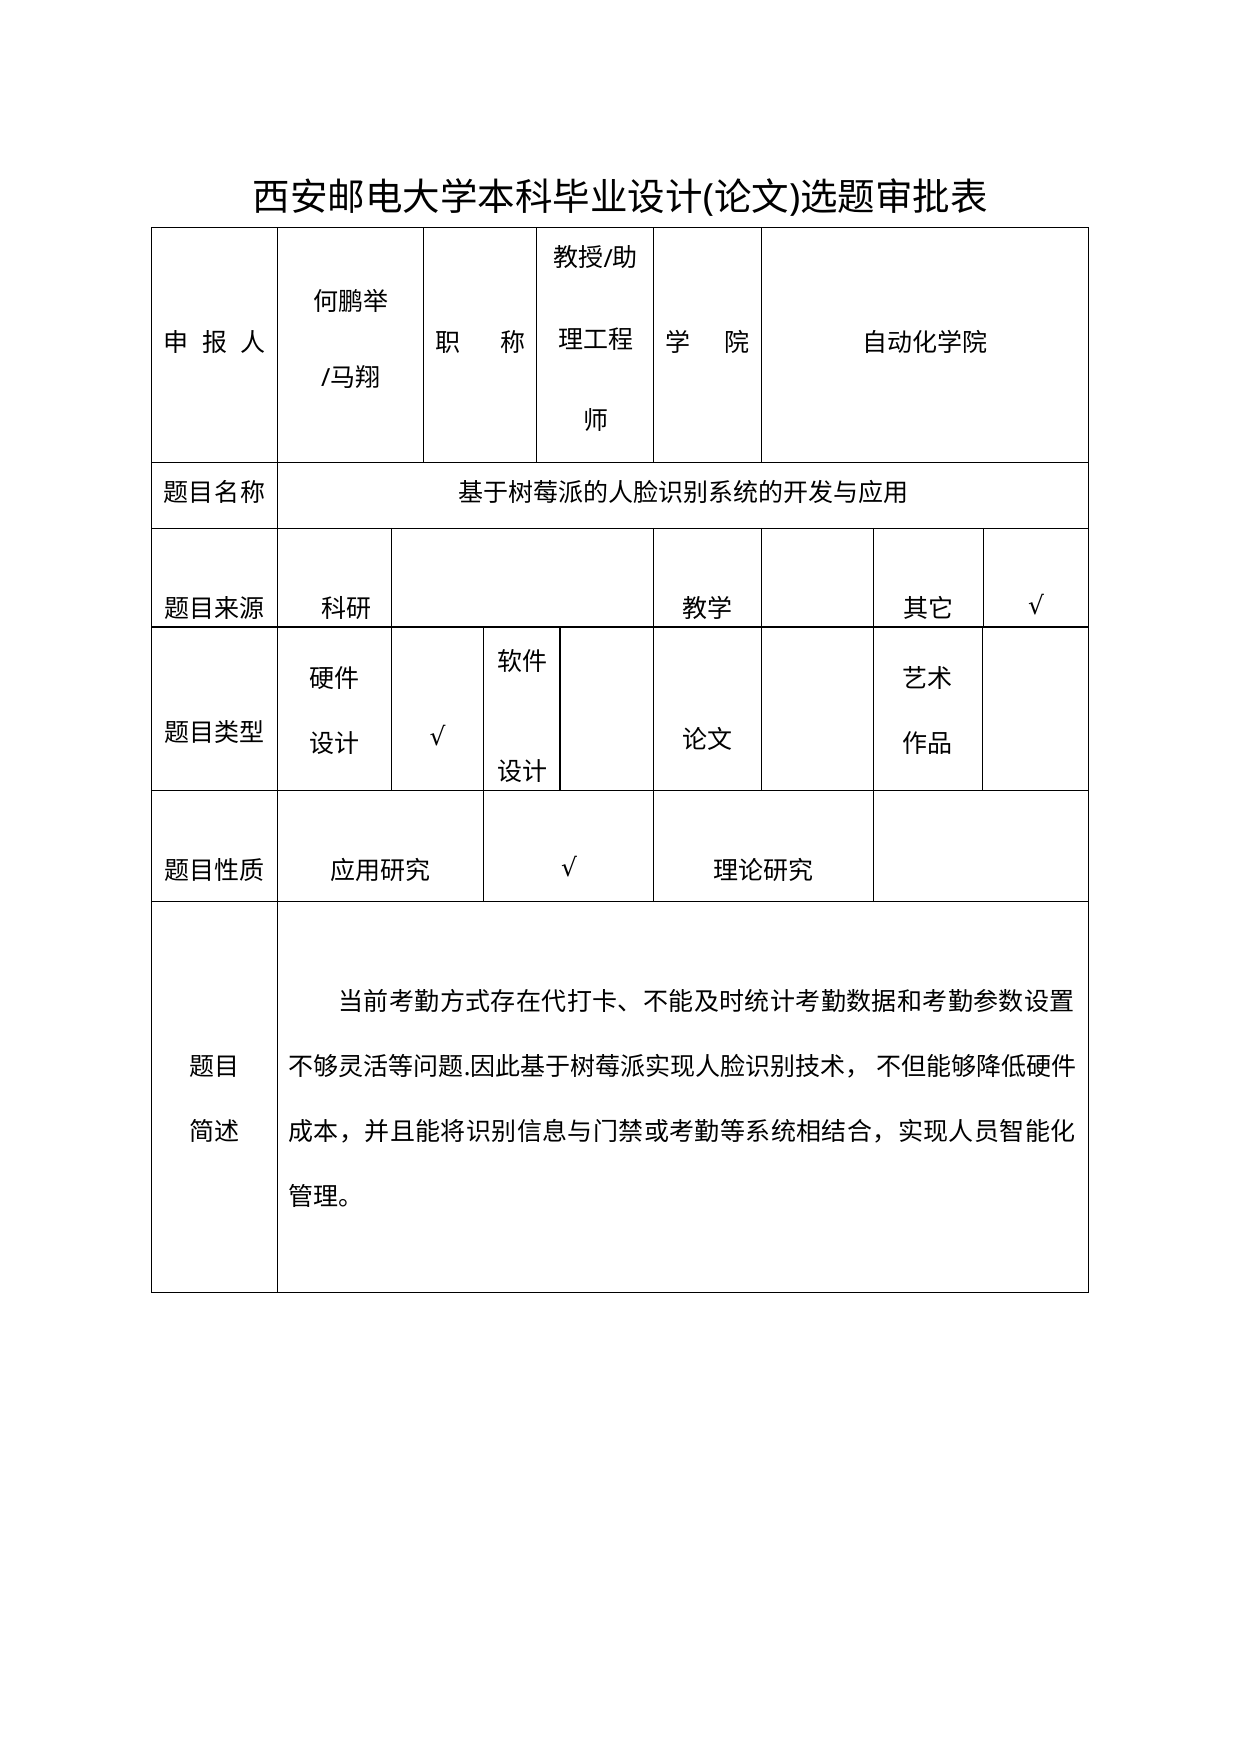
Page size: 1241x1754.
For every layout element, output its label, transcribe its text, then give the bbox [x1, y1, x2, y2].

table_cell √ [484, 791, 653, 901]
table_cell 当前考勤方式存在代打卡、不能及时统计考勤数据和考勤参数设置不够灵活等问题.因此基于树莓派实现人脸识别技术， 不但能够降低硬件成本，并且能将识别信息与门禁或考勤等系统相结合，实现人员智能化管理。 [278, 902, 1088, 1292]
table_cell [762, 628, 873, 790]
table_cell 题目 简述 [152, 902, 277, 1292]
table_cell [392, 529, 653, 626]
table_cell [874, 791, 1088, 901]
table_cell 应用研究 [278, 791, 483, 901]
table_cell 科研 [278, 529, 391, 626]
table_cell [983, 628, 1088, 790]
table_cell 题目来源 [152, 529, 277, 626]
table_header 何鹏举 /马翔 [278, 228, 423, 462]
table_cell 题目性质 [152, 791, 277, 901]
table_cell √ [392, 628, 483, 790]
table_cell 题目类型 [152, 628, 277, 790]
table_cell 教学 [654, 529, 761, 626]
text 西安邮电大学本科毕业设计(论文)选题审批表 [187, 162, 1053, 227]
table_cell √ [984, 529, 1088, 626]
table_cell [561, 628, 653, 790]
table_cell 硬件 设计 [278, 628, 391, 790]
table_header 职称 [424, 228, 536, 462]
table_cell 其它 [874, 529, 983, 626]
table_cell 理论研究 [654, 791, 873, 901]
table_header 教授/助理工程师 [537, 228, 653, 462]
table_cell 艺术 作品 [874, 628, 982, 790]
table_cell 论文 [654, 628, 761, 790]
table_header 学院 [654, 228, 761, 462]
table_header 申报人 [152, 228, 277, 462]
table_cell 基于树莓派的人脸识别系统的开发与应用 [278, 463, 1088, 528]
table_header 自动化学院 [762, 228, 1088, 462]
table_cell [762, 529, 873, 626]
table_cell 题目名称 [152, 463, 277, 528]
table_cell 软件 设计 [484, 628, 559, 790]
